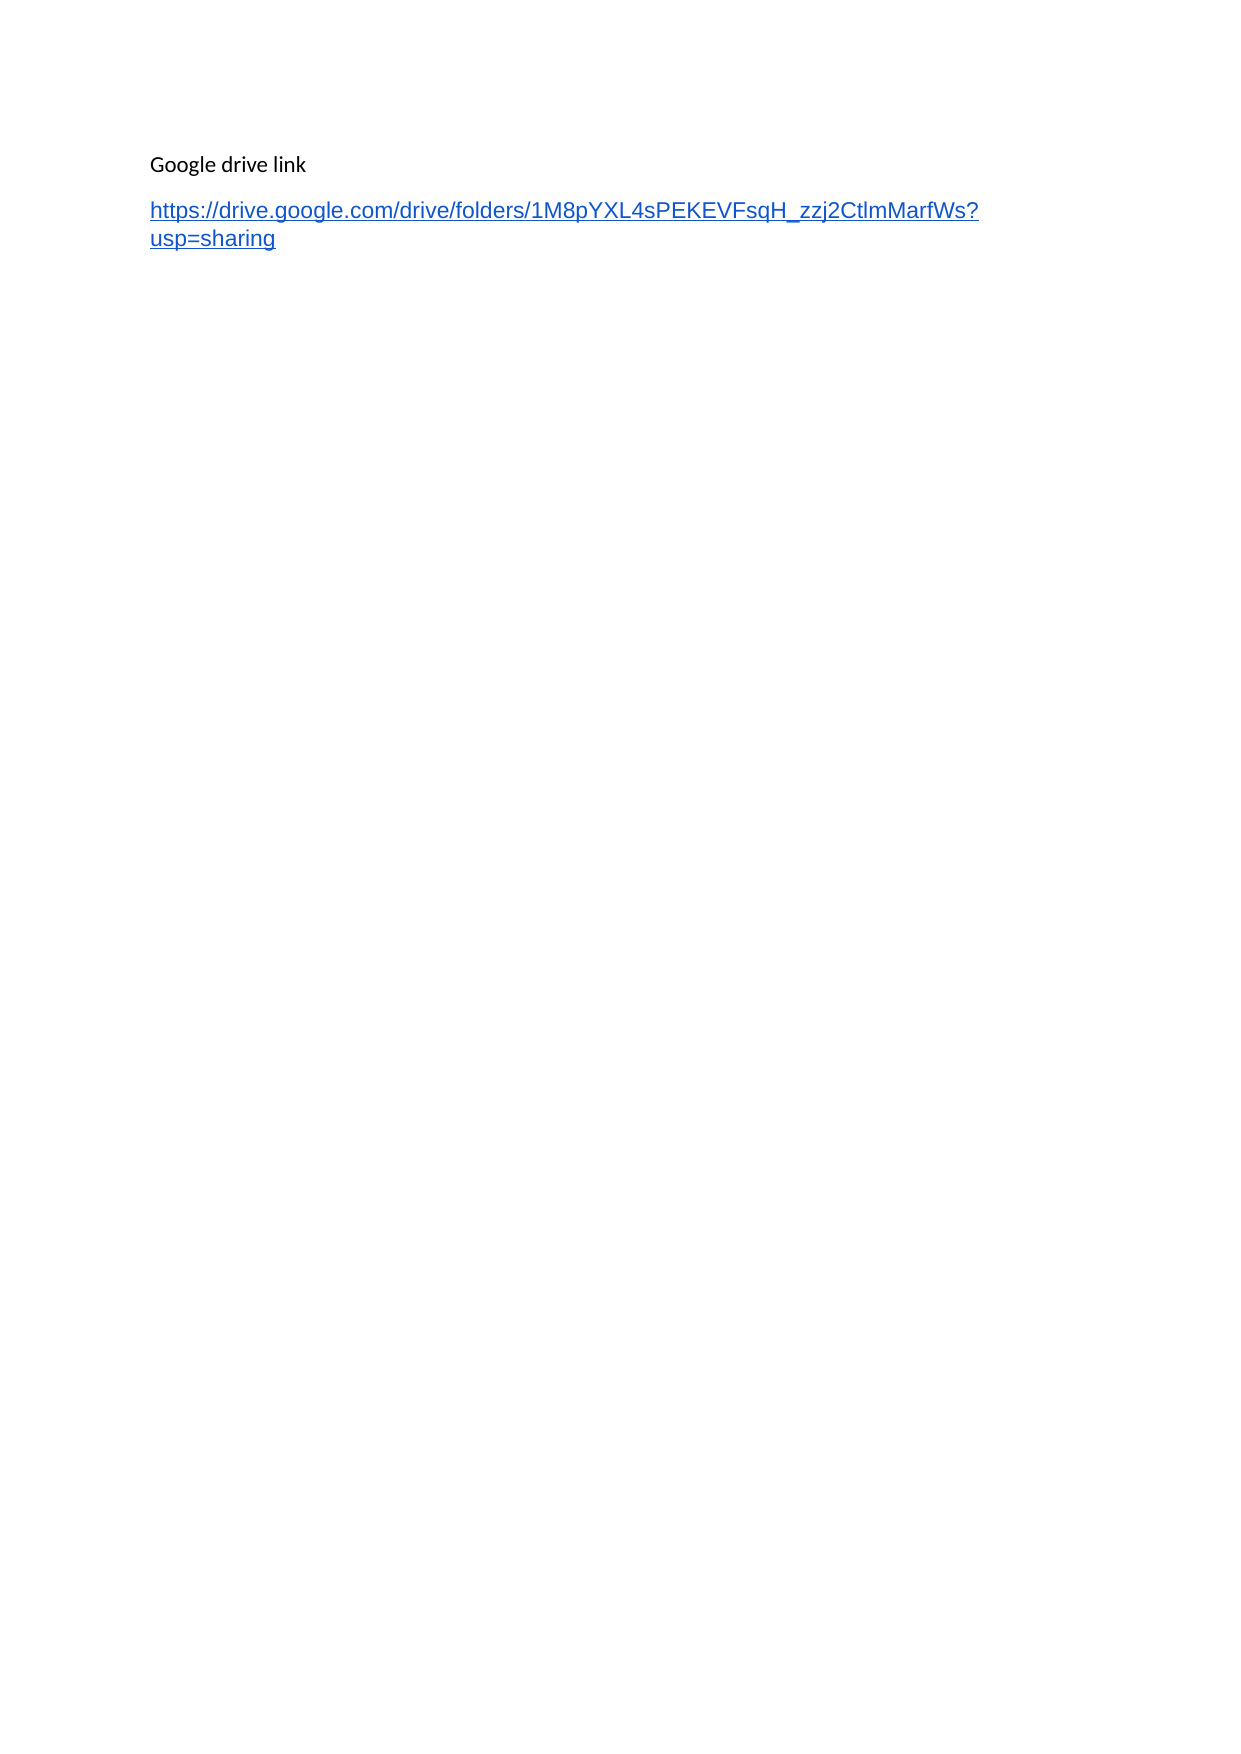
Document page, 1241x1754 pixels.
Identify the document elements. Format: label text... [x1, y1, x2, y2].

text Google drive link [150, 150, 1090, 178]
text https://drive.google.com/drive/folders/1M8pYXL4sPEKEVFsqH_zzj2CtlmMarfWs?usp=sharing [150, 197, 1090, 252]
